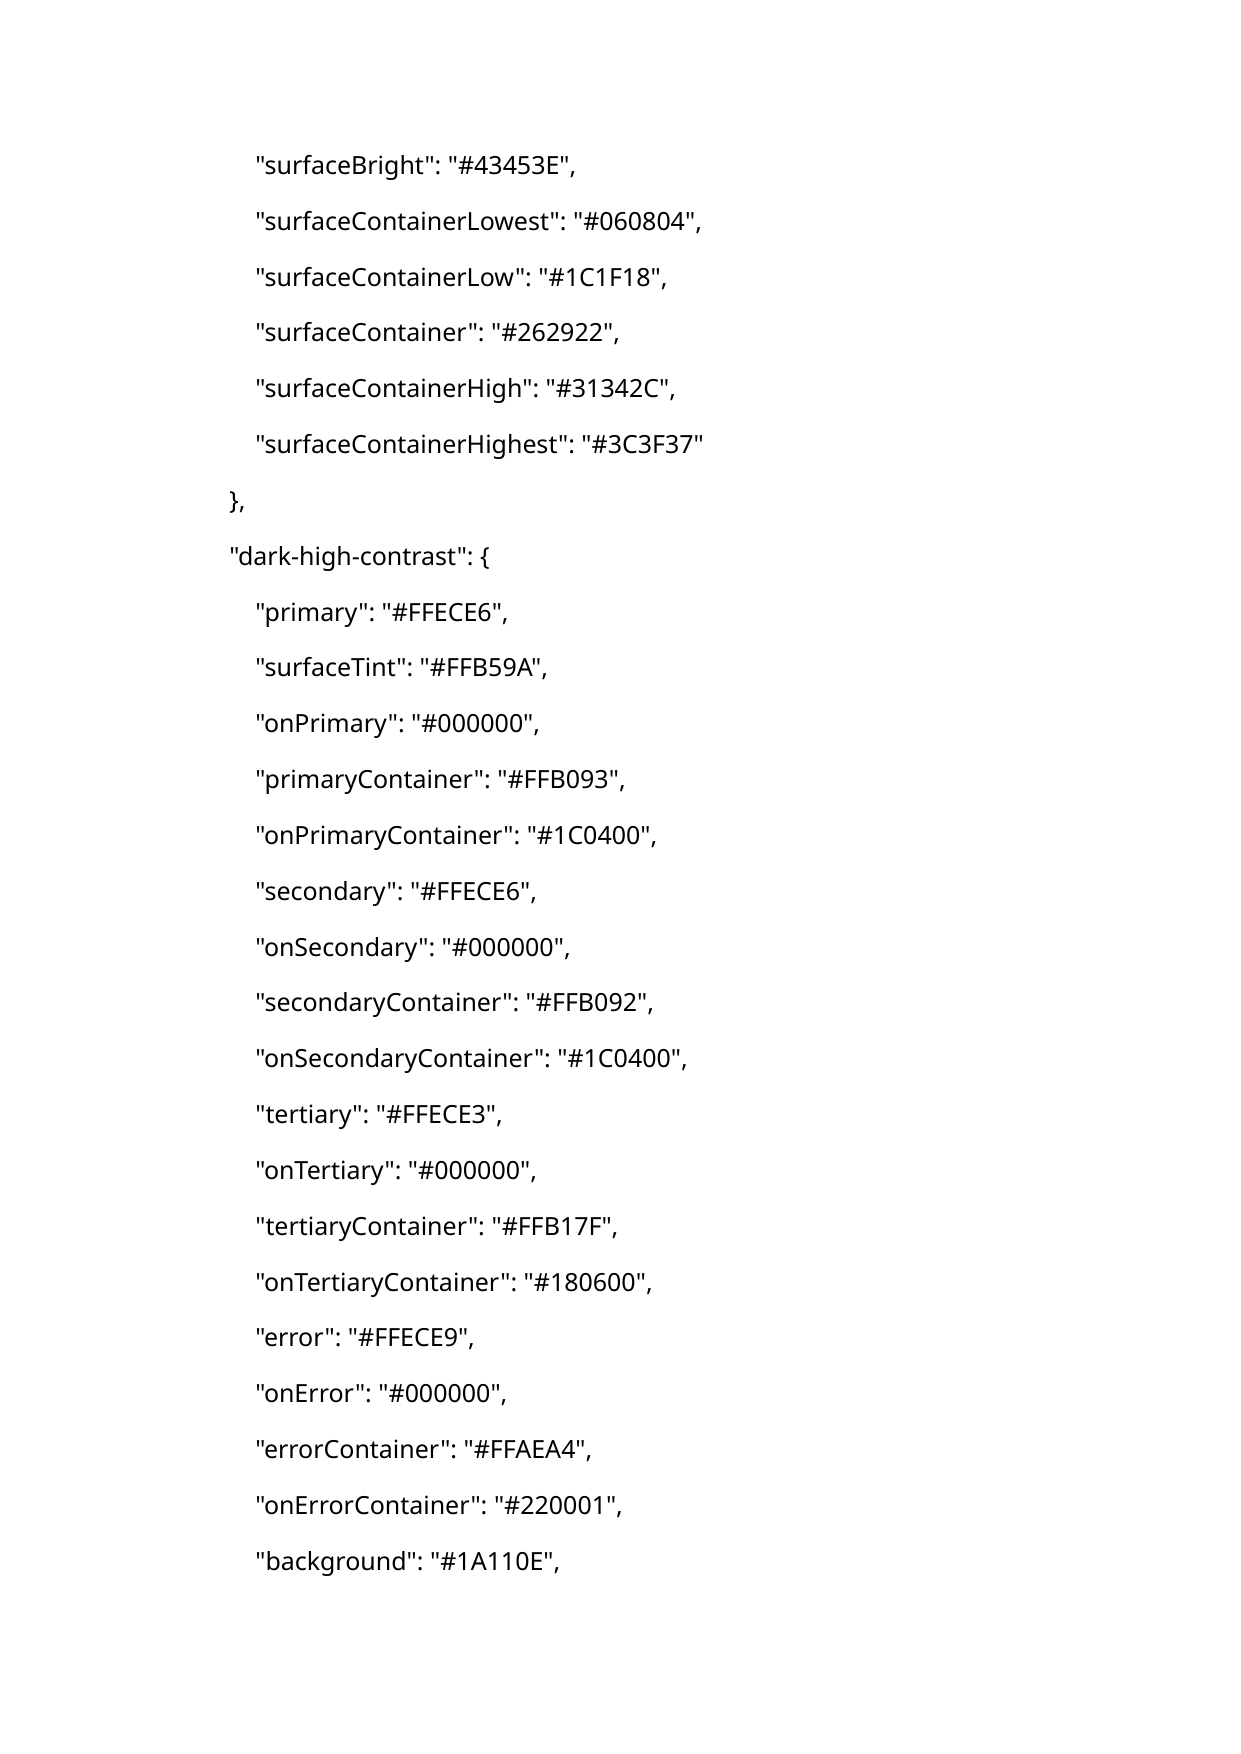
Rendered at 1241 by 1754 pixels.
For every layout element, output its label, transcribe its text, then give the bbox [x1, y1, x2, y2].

text "secondary": "#FFECE6", [177, 873, 1063, 907]
text "onSecondary": "#000000", [177, 929, 1063, 963]
text "surfaceContainerHigh": "#31342C", [177, 371, 1063, 405]
text "onPrimaryContainer": "#1C0400", [177, 818, 1063, 852]
text "errorContainer": "#FFAEA4", [177, 1432, 1063, 1466]
text "error": "#FFECE9", [177, 1320, 1063, 1354]
text "onErrorContainer": "#220001", [177, 1488, 1063, 1522]
text "surfaceContainer": "#262922", [177, 315, 1063, 349]
text "onError": "#000000", [177, 1376, 1063, 1410]
text "background": "#1A110E", [177, 1543, 1063, 1577]
text "surfaceContainerHighest": "#3C3F37" [177, 427, 1063, 461]
text }, [177, 483, 1063, 517]
text "surfaceContainerLow": "#1C1F18", [177, 259, 1063, 293]
text "surfaceTint": "#FFB59A", [177, 650, 1063, 684]
text "primaryContainer": "#FFB093", [177, 762, 1063, 796]
text "onSecondaryContainer": "#1C0400", [177, 1041, 1063, 1075]
text "dark-high-contrast": { [177, 538, 1063, 572]
text "tertiaryContainer": "#FFB17F", [177, 1208, 1063, 1242]
text "secondaryContainer": "#FFB092", [177, 985, 1063, 1019]
text "primary": "#FFECE6", [177, 594, 1063, 628]
text "surfaceBright": "#43453E", [177, 148, 1063, 182]
text "surfaceContainerLowest": "#060804", [177, 203, 1063, 237]
text "onTertiary": "#000000", [177, 1153, 1063, 1187]
text "onTertiaryContainer": "#180600", [177, 1264, 1063, 1298]
text "tertiary": "#FFECE3", [177, 1097, 1063, 1131]
text "onPrimary": "#000000", [177, 706, 1063, 740]
